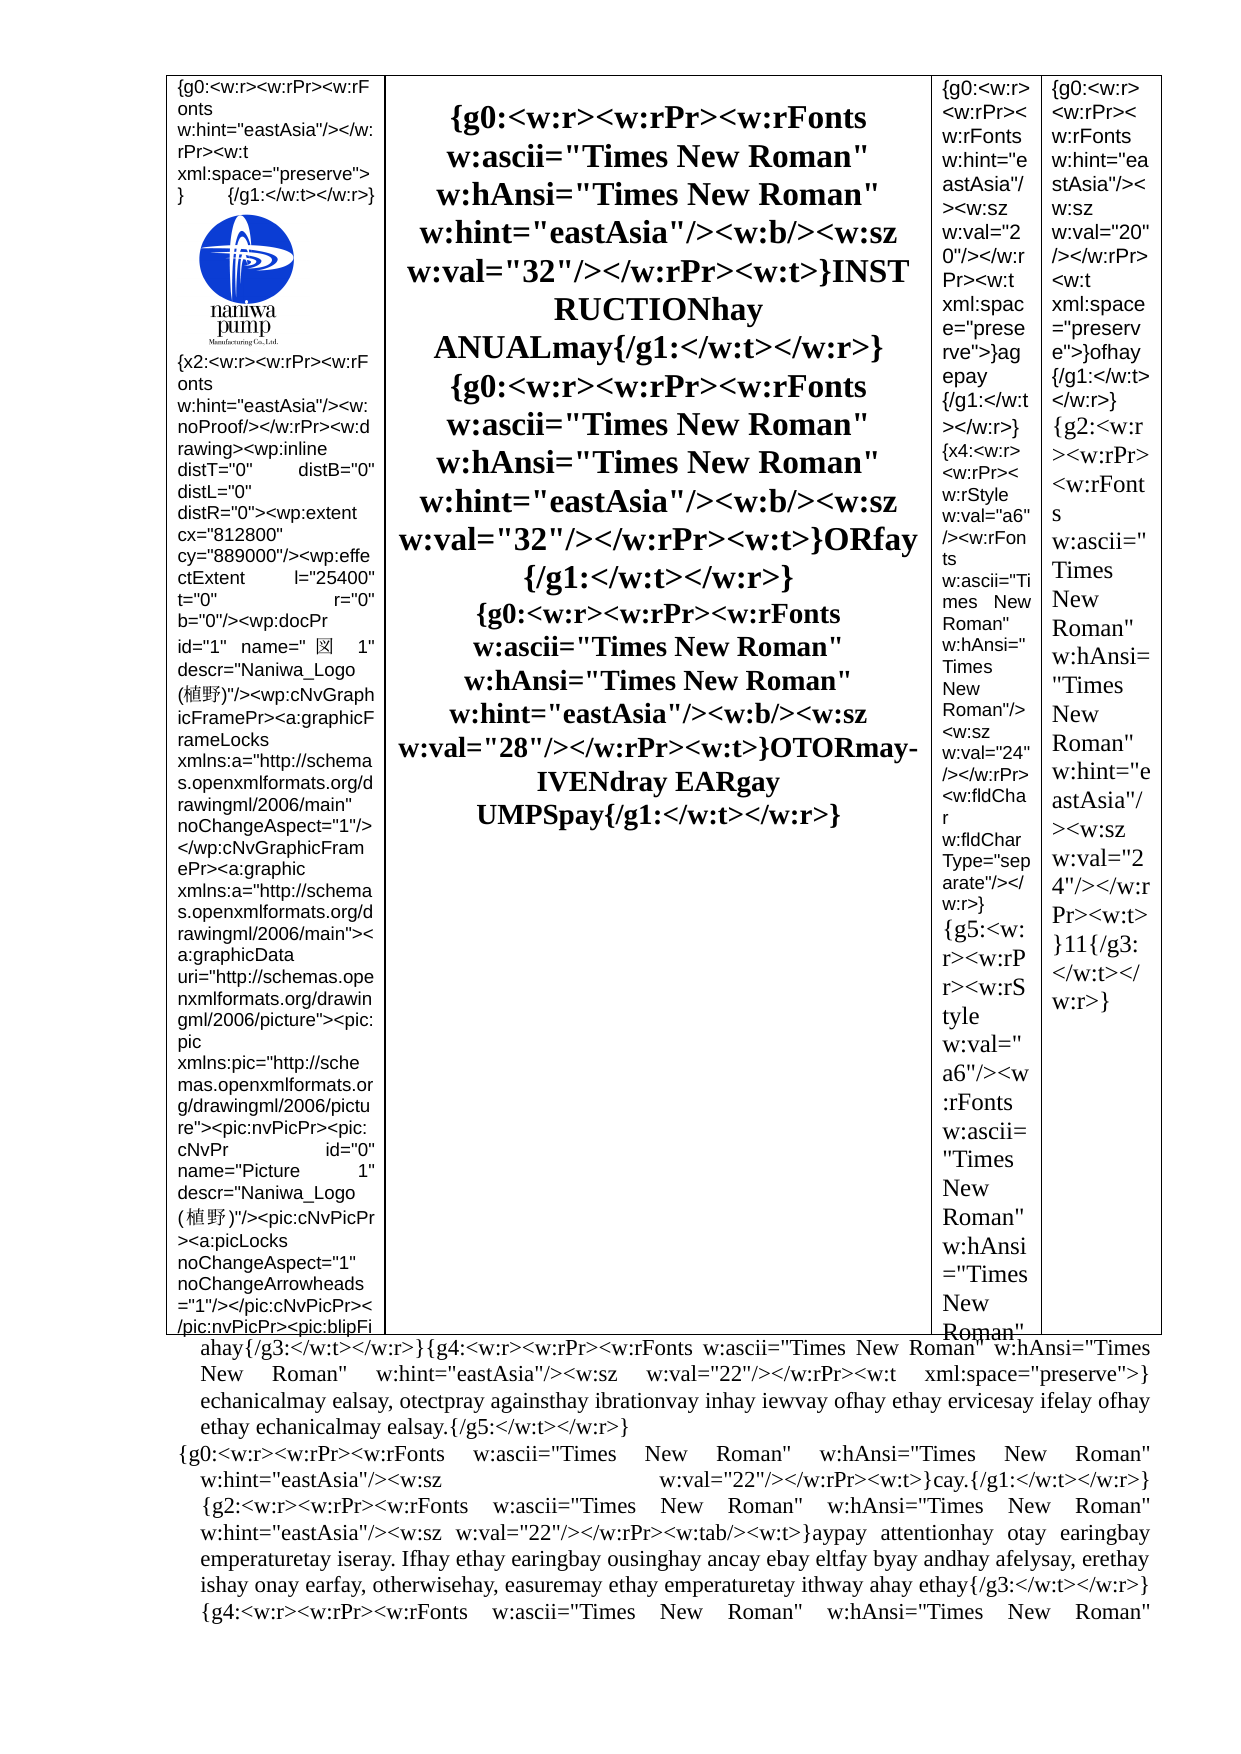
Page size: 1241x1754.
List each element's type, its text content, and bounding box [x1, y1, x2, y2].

picture [177, 205, 311, 352]
text {g0:<w:r><w:rPr><w:rFonts w:ascii="Times New Roman" w:hAnsi="Times New Roman" w:hint="eastAsia"/><w:sz w:val="22"/></w:rPr><w:t>}cay.{/g1:</w:t></w:r>} {g2:<w:r><w:rPr><w:rFonts w:ascii="Times New Roman" w:hAnsi="Times New Roman" w:hint="eastAsia"/><w:sz w:val="22"/></w:rPr><w:tab/><w:t>}aypay attentionhay otay earingbay emperaturetay iseray. Ifhay ethay earingbay ousinghay ancay ebay eltfay byay andhay afelysay, erethay ishay onay earfay, otherwisehay, easuremay ethay emperaturetay ithway ahay ethay{/g3:</w:t></w:r>}{g4:<w:r><w:rPr><w:rFonts w:ascii="Times New Roman" w:hAnsi="Times New Roman" w:hint="eastAsia"/><w:sz w:val="22"/></w:rPr><w:t xml:space="preserve">}ometerrmay. eepkay ethay ermissiblepay earingbay emperaturetay athay {/g5:</w:t></w:r>}{g6:<w:r><w:rPr><w:rFonts w:ascii="Times New Roman" w:hAnsi="Times New Roman"/><w:sz w:val="22"/></w:rPr><w:t>}“ambienthay{/g7:</w:t></w:r>}{g8:<w:r><w:rPr><w:rFonts w:ascii="Times New Roman" w:hAnsi="Times New Roman" w:hint="eastAsia"/><w:sz w:val="22"/></w:rPr><w:t xml:space="preserve">} emperaturetay usplay 40℃{/g9:</w:t></w:r>}{g10:<w:r><w:rPr><w:rFonts w:ascii="Times New Roman" w:hAnsi="Times New Roman"/><w:sz w:val="22"/></w:rPr><w:t>}”{/g11:</w:t></w:r>}{g12:<w:r><w:rPr><w:rFonts w:ascii="Times New Roman" w:hAnsi="Times New Roman" w:hint="eastAsia"/><w:sz w:val="22"/></w:rPr><w:t xml:space="preserve">} orhay {/g13:</w:t></w:r>}{g14:<w:r><w:rPr><w:rFonts w:ascii="Times New Roman" w:hAnsi="Times New Roman"/><w:sz w:val="22"/></w:rPr><w:t>}“{/g15:</w:t></w:r>}{g16:<w:r><w:rPr><w:rFonts w:ascii="Times New Roman" w:hAnsi="Times New Roman" w:hint="eastAsia"/><w:sz w:val="22"/></w:rPr><w:t>}iquidlay emperaturetay usplay 20℃{/g17:</w:t></w:r>}{g18:<w:r><w:rPr><w:rFonts w:ascii="Times New Roman" w:hAnsi="Times New Roman"/><w:sz w:val="22"/></w:rPr><w:t>}”{/g19:</w:t></w:r>}{g20:<w:r><w:rPr><w:rFonts w:ascii="Times New Roman" w:hAnsi="Times New Roman" w:hint="eastAsia"/><w:sz w:val="22"/></w:rPr><w:t>}. Ifhay owlay iscosityvay oilhay outsidehay ethay angeray ofhay esignday onditioncay, ebay arefulcay ashay ethay earingsbay andhay ethay eargay aymay ebay eizedsay.{/g21:</w:t></w:r>} [177, 1439, 1152, 1624]
text {g0:<w:r><w:rPr><w:rFonts w:ascii="Times New Roman" w:hAnsi="Times New Roman" w:hint="eastAsia"/><w:sz w:val="22"/></w:rPr><w:t>}bay.{/g1:</w:t></w:r>} {g2:<w:r><w:rPr><w:rFonts w:ascii="Times New Roman" w:hAnsi="Times New Roman" w:hint="eastAsia"/><w:sz w:val="22"/></w:rPr><w:tab/><w:t>}eckchay ethay ibrationvay, oisenay, essurepray augegay andhay ammeterhay. Ifhay abnormalhay onditioncay ishay urveyedsay opstay ethay umppay immediatelyhay. articularlypay, orfay ethay umppay ovidedpray ithway ahay{/g3:</w:t></w:r>}{g4:<w:r><w:rPr><w:rFonts w:ascii="Times New Roman" w:hAnsi="Times New Roman" w:hint="eastAsia"/><w:sz w:val="22"/></w:rPr><w:t xml:space="preserve">} echanicalmay ealsay, otectpray againsthay ibrationvay inhay iewvay ofhay ethay ervicesay ifelay ofhay ethay echanicalmay ealsay.{/g5:</w:t></w:r>} [177, 1335, 1152, 1439]
